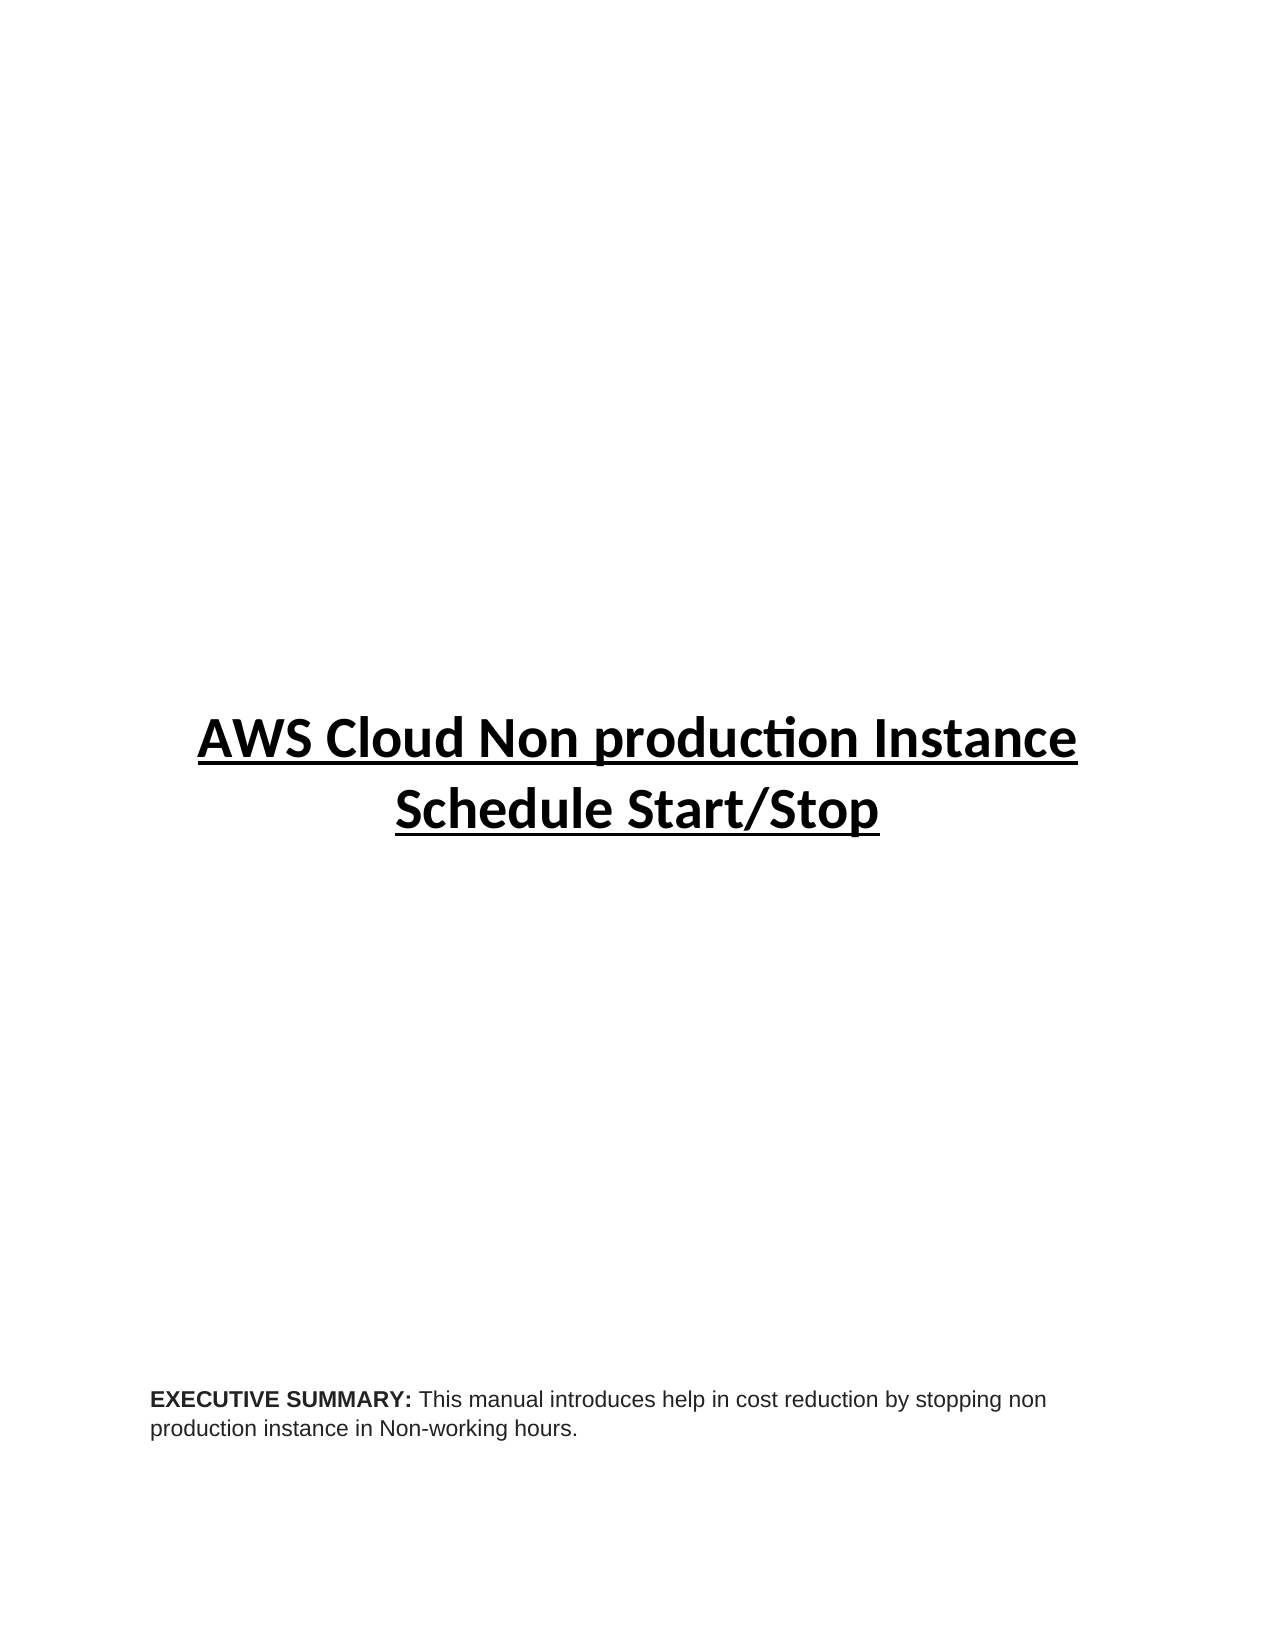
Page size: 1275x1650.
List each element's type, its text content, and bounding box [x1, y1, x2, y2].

subtitle AWS Cloud Non production Instance Schedule Start/Stop [150, 701, 1125, 843]
text EXECUTIVE SUMMARY: This manual introduces help in cost reduction by stopping non production instance in Non-working hours. [150, 1386, 1125, 1441]
